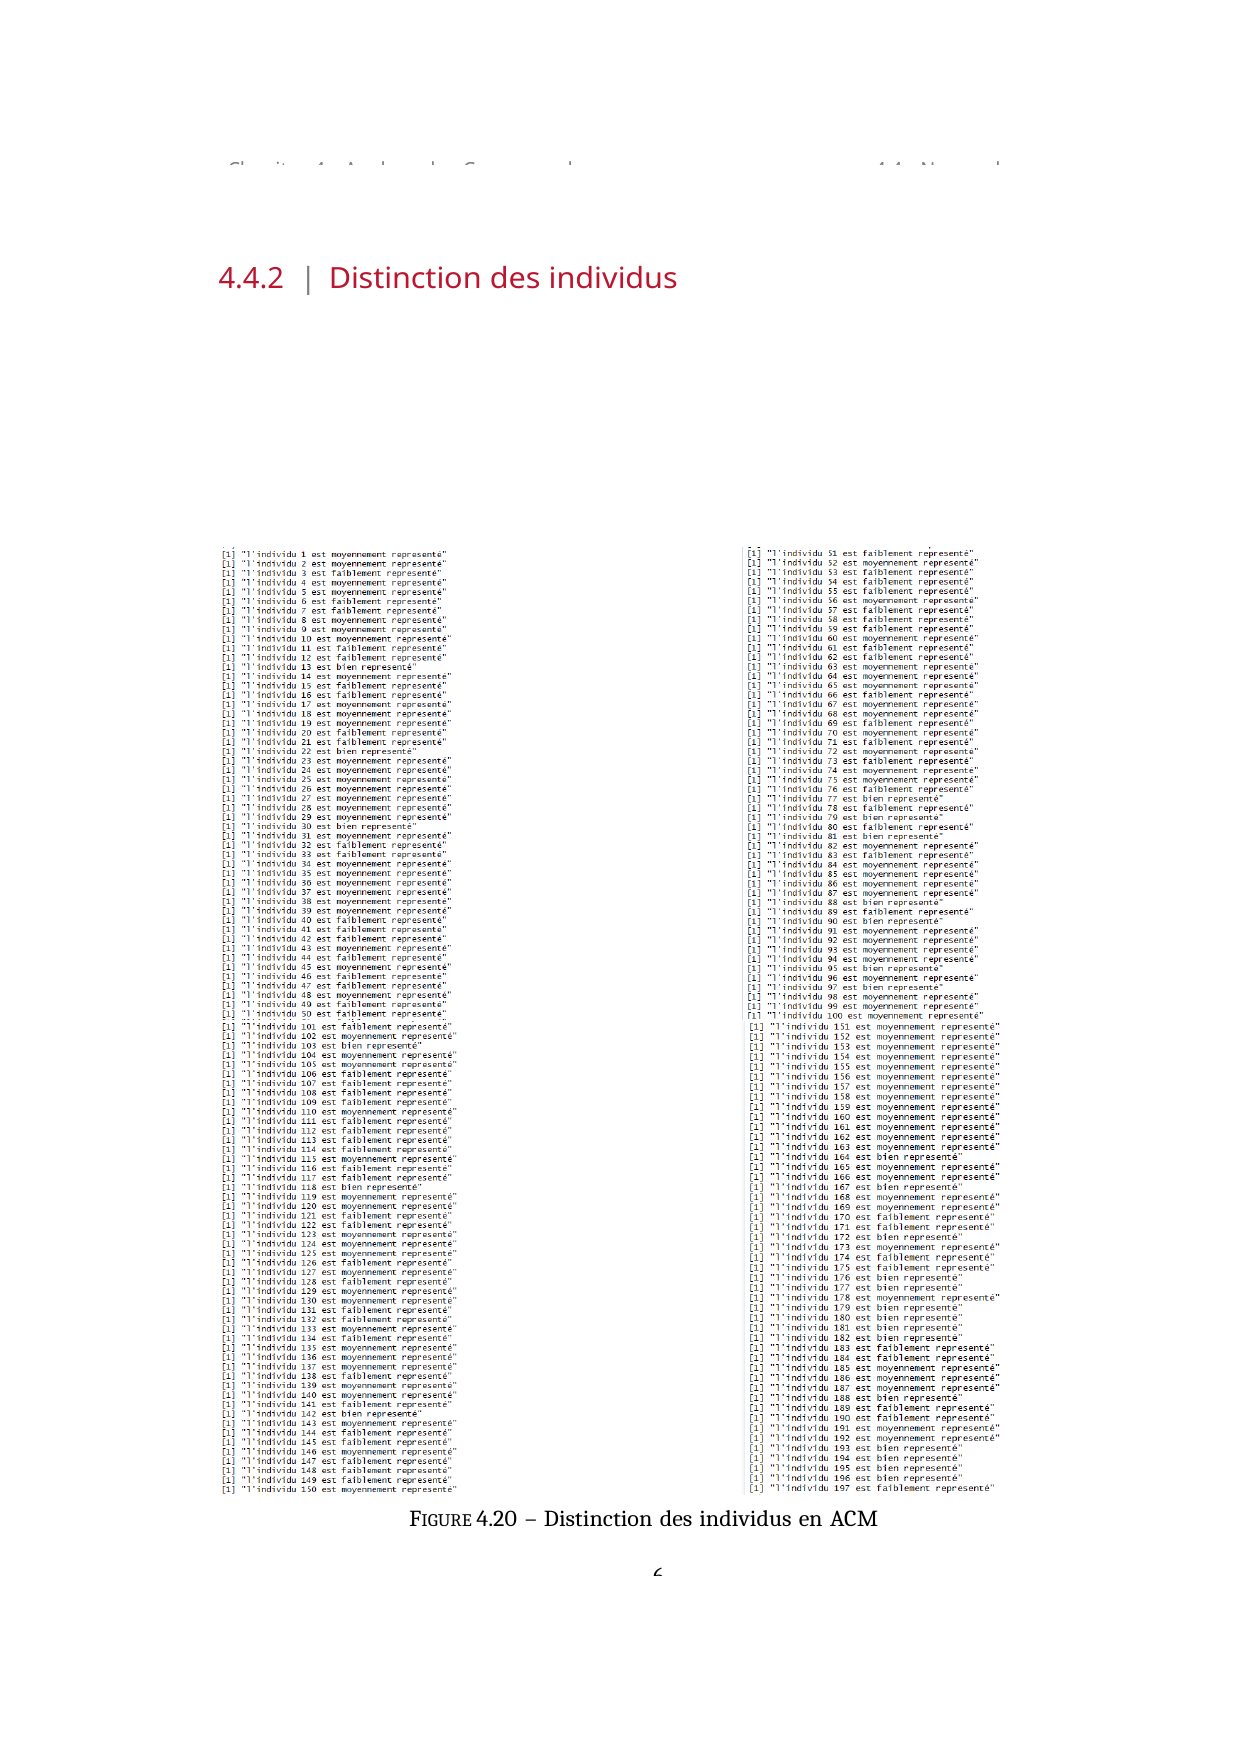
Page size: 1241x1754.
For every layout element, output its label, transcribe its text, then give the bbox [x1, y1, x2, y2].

text FIGURE 4.20 – Distinction des individus en ACM [409, 1505, 1240, 1532]
picture [222, 547, 451, 1020]
subtitle | Distinction des individus [218, 257, 1240, 297]
picture [222, 1021, 1241, 1495]
picture [742, 547, 983, 1020]
